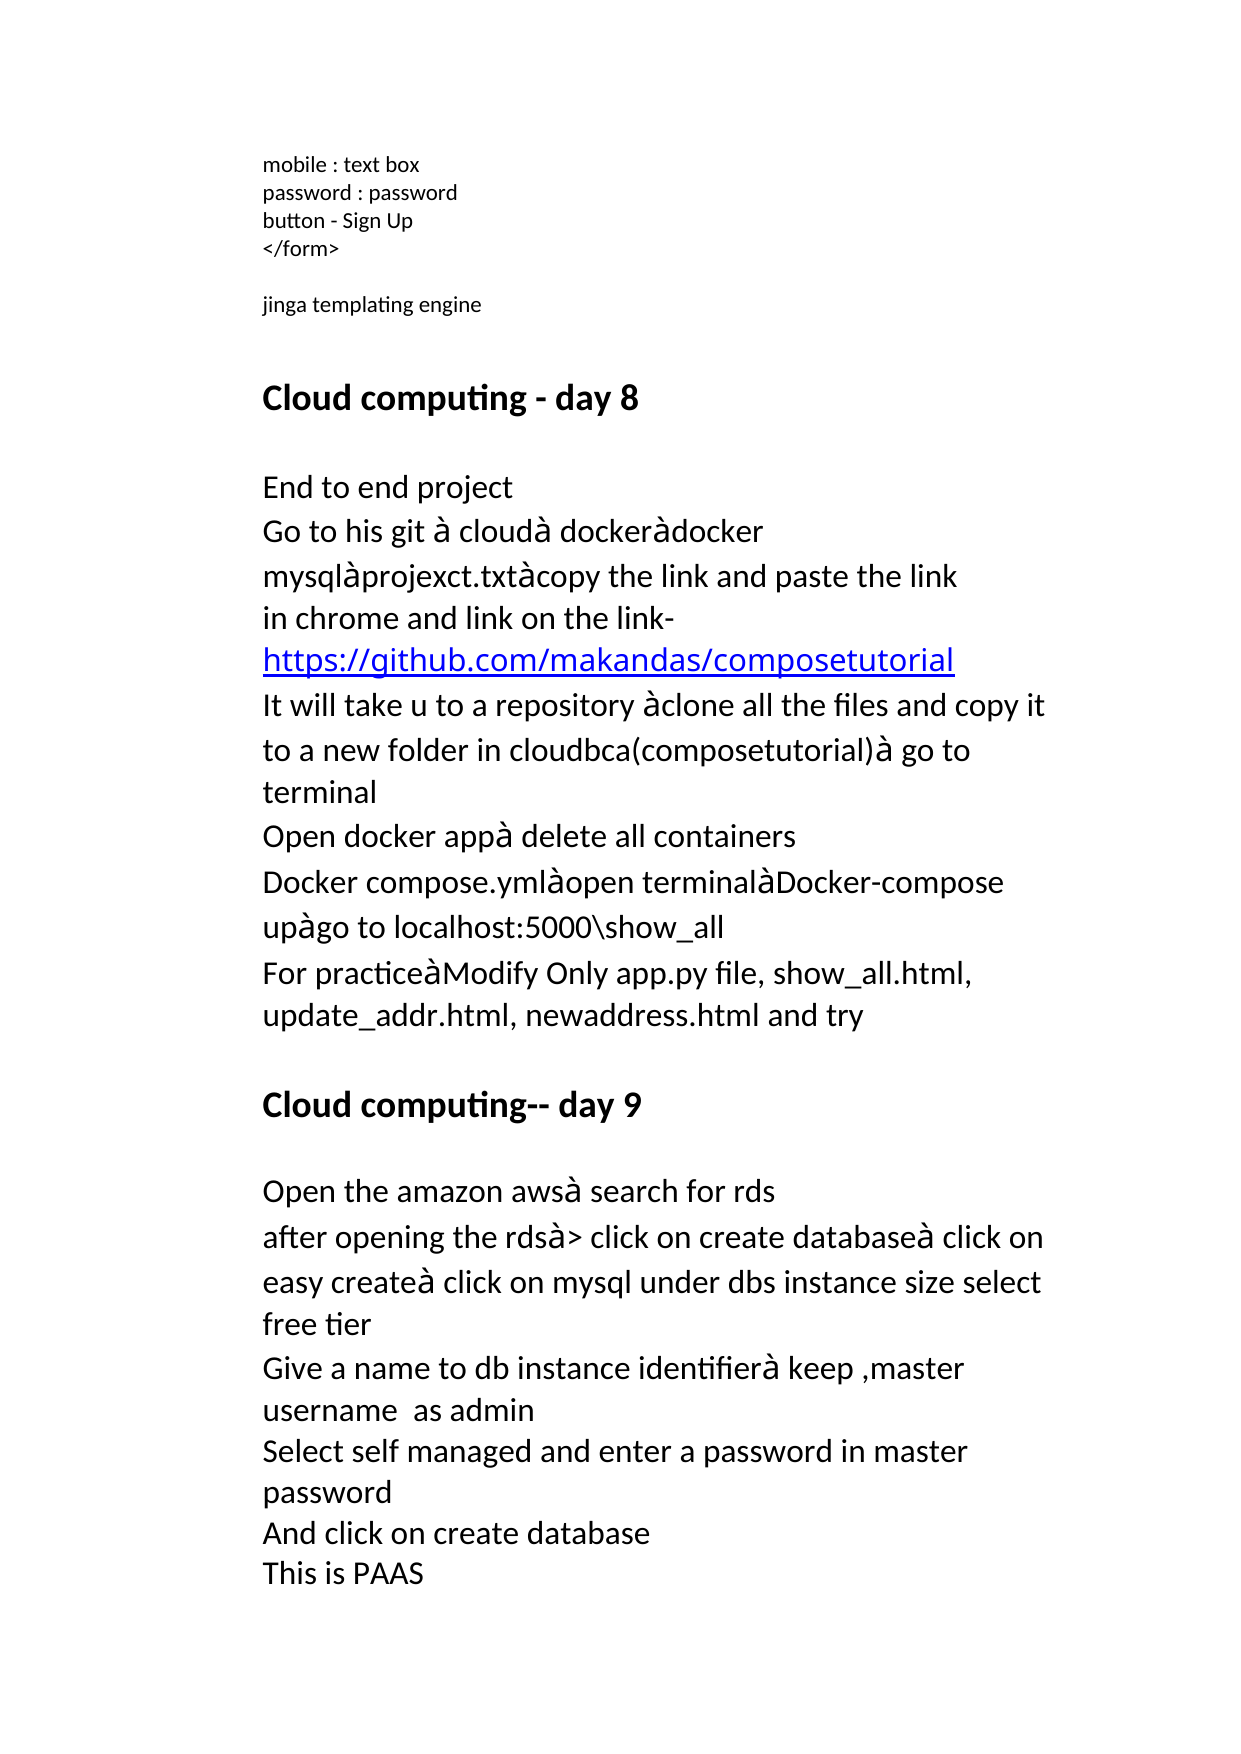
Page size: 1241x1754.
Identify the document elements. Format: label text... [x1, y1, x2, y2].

text Go to his git à cloudà dockeràdocker mysqlàprojexct.txtàcopy the link and paste the link in chrome and link on the link- https://github.com/makandas/composetutorial [262, 507, 1053, 681]
text after opening the rdsà> click on create databaseà click on easy createà click on mysql under dbs instance size select free tier [262, 1212, 1053, 1344]
text Docker compose.ymlàopen terminalàDocker-compose upàgo to localhost:5000\show_all [262, 858, 1053, 948]
text Open docker appà delete all containers [262, 812, 1053, 858]
text </form> [262, 234, 1053, 262]
text Give a name to db instance identifierà keep ,master username as admin [262, 1344, 1053, 1430]
text Open the amazon awsà search for rds [262, 1167, 1053, 1212]
text Cloud computing - day 8 [262, 374, 1053, 420]
text password : password [262, 178, 1053, 206]
text For practiceàModify Only app.py file, show_all.html, update_addr.html, newaddress.html and try [262, 948, 1053, 1035]
text jinga templating engine [262, 290, 1053, 318]
text It will take u to a repository àclone all the files and copy it to a new folder in cloudbca(composetutorial)à go to terminal [262, 681, 1053, 812]
text And click on create database [262, 1512, 1053, 1552]
text Cloud computing-- day 9 [262, 1081, 1053, 1126]
text button - Sign Up [262, 206, 1053, 234]
text This is PAAS [262, 1552, 1053, 1593]
text End to end project [262, 466, 1053, 507]
text mobile : text box [262, 150, 1053, 178]
text Select self managed and enter a password in master password [262, 1430, 1053, 1512]
